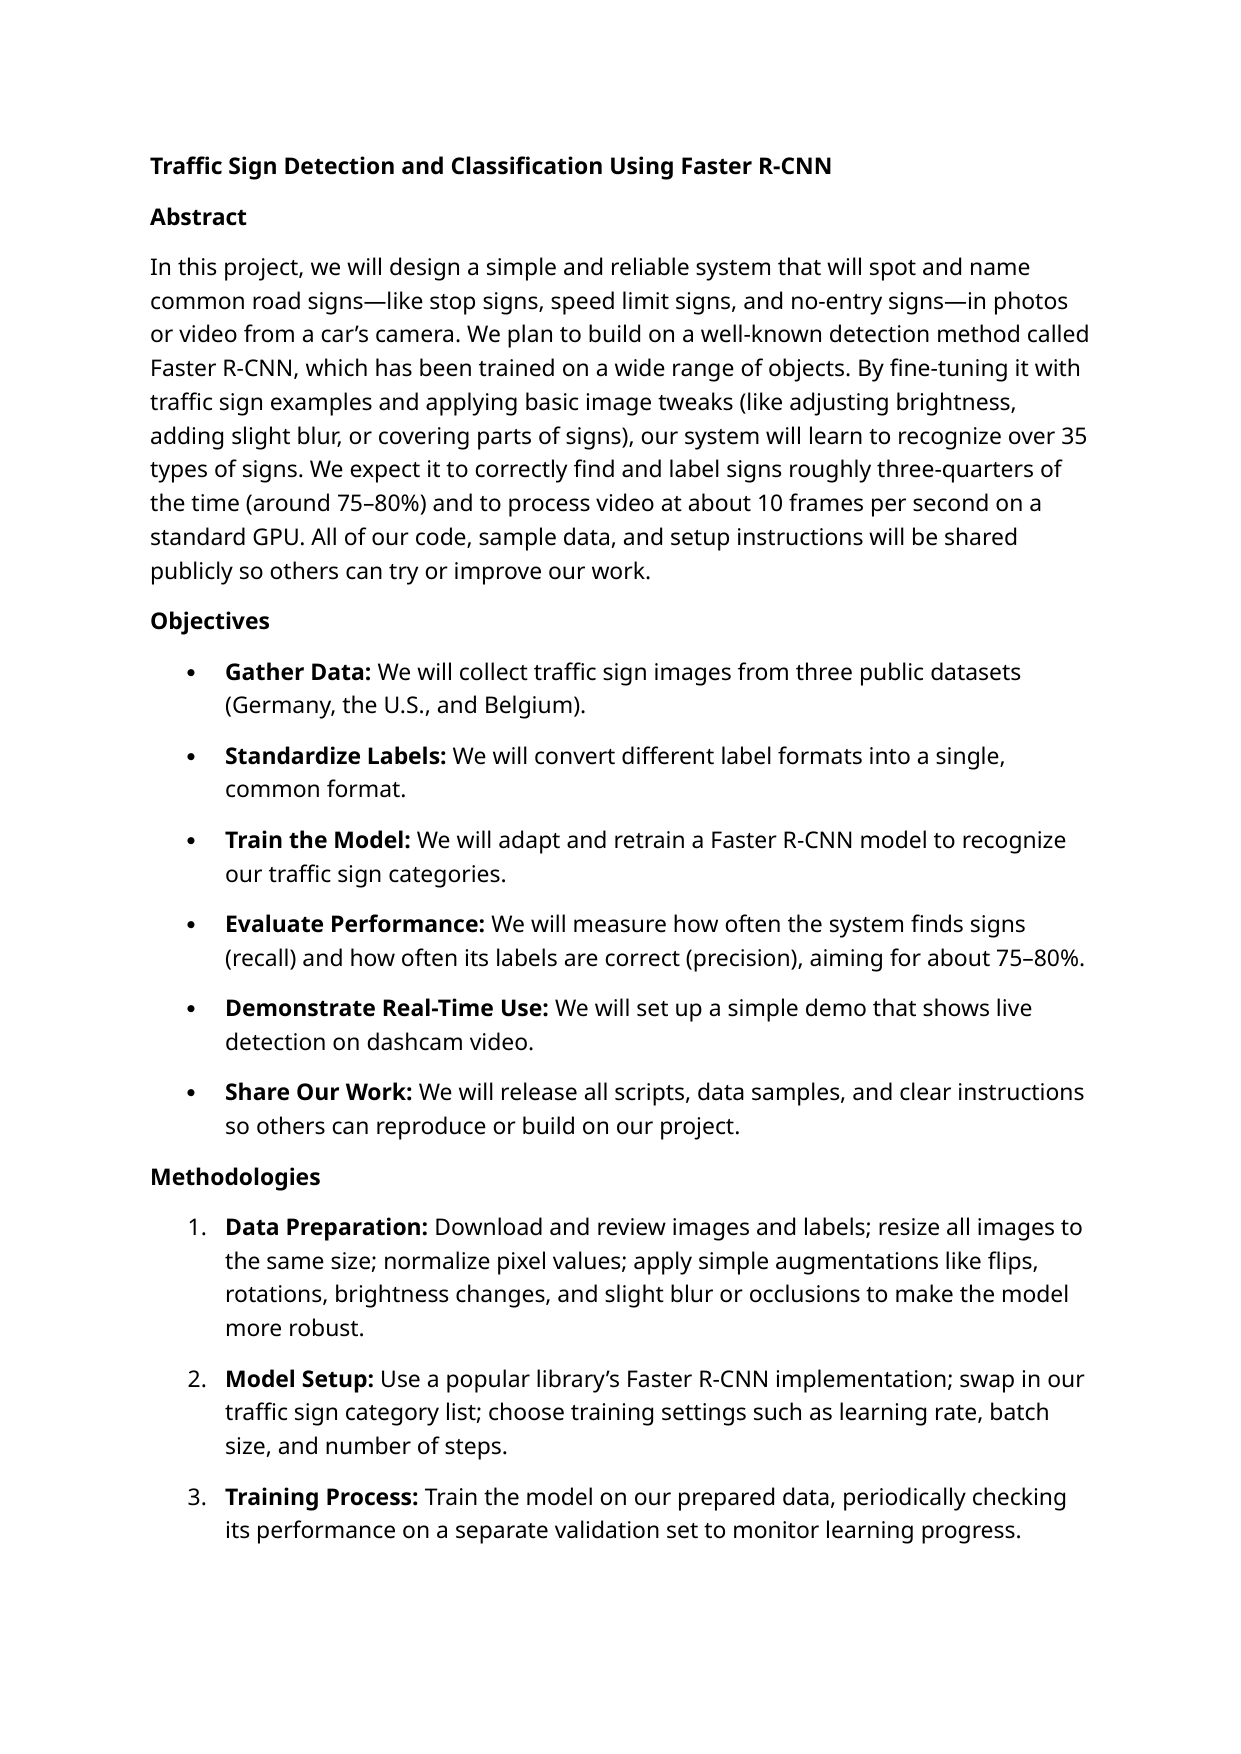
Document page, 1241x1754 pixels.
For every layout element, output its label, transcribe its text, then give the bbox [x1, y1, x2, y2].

list Gather Data: We will collect traffic sign images from three public datasets (Germany, the U.S., and Belgium). [187, 655, 1090, 720]
list Train the Model: We will adapt and retrain a Faster R-CNN model to recognize our traffic sign categories. [187, 824, 1090, 889]
list Data Preparation: Download and review images and labels; resize all images to the same size; normalize pixel values; apply simple augmentations like flips, rotations, brightness changes, and slight blur or occlusions to make the model more robust. [187, 1211, 1090, 1343]
text In this project, we will design a simple and reliable system that will spot and name common road signs—like stop signs, speed limit signs, and no-entry signs—in photos or video from a car’s camera. We plan to build on a well-known detection method called Faster R-CNN, which has been trained on a wide range of objects. By fine-tuning it with traffic sign examples and applying basic image tweaks (like adjusting brightness, adding slight blur, or covering parts of signs), our system will learn to recognize over 35 types of signs. We expect it to correctly find and label signs roughly three-quarters of the time (around 75–80%) and to process video at about 10 frames per second on a standard GPU. All of our code, sample data, and setup instructions will be shared publicly so others can try or improve our work. [150, 251, 1090, 586]
list Share Our Work: We will release all scripts, data samples, and clear instructions so others can reproduce or build on our project. [187, 1076, 1090, 1141]
text Methodologies [150, 1160, 1090, 1192]
list Evaluate Performance: We will measure how often the system finds signs (recall) and how often its labels are correct (precision), aiming for about 75–80%. [187, 908, 1090, 973]
list Model Setup: Use a popular library’s Faster R-CNN implementation; swap in our traffic sign category list; choose training settings such as learning rate, batch size, and number of steps. [187, 1362, 1090, 1461]
list Standardize Labels: We will convert different label formats into a single, common format. [187, 739, 1090, 804]
text Traffic Sign Detection and Classification Using Faster R-CNN [150, 150, 1090, 181]
list Training Process: Train the model on our prepared data, periodically checking its performance on a separate validation set to monitor learning progress. [187, 1480, 1090, 1545]
text Abstract [150, 200, 1090, 232]
text Objectives [150, 605, 1090, 636]
list Demonstrate Real-Time Use: We will set up a simple demo that shows live detection on dashcam video. [187, 992, 1090, 1057]
